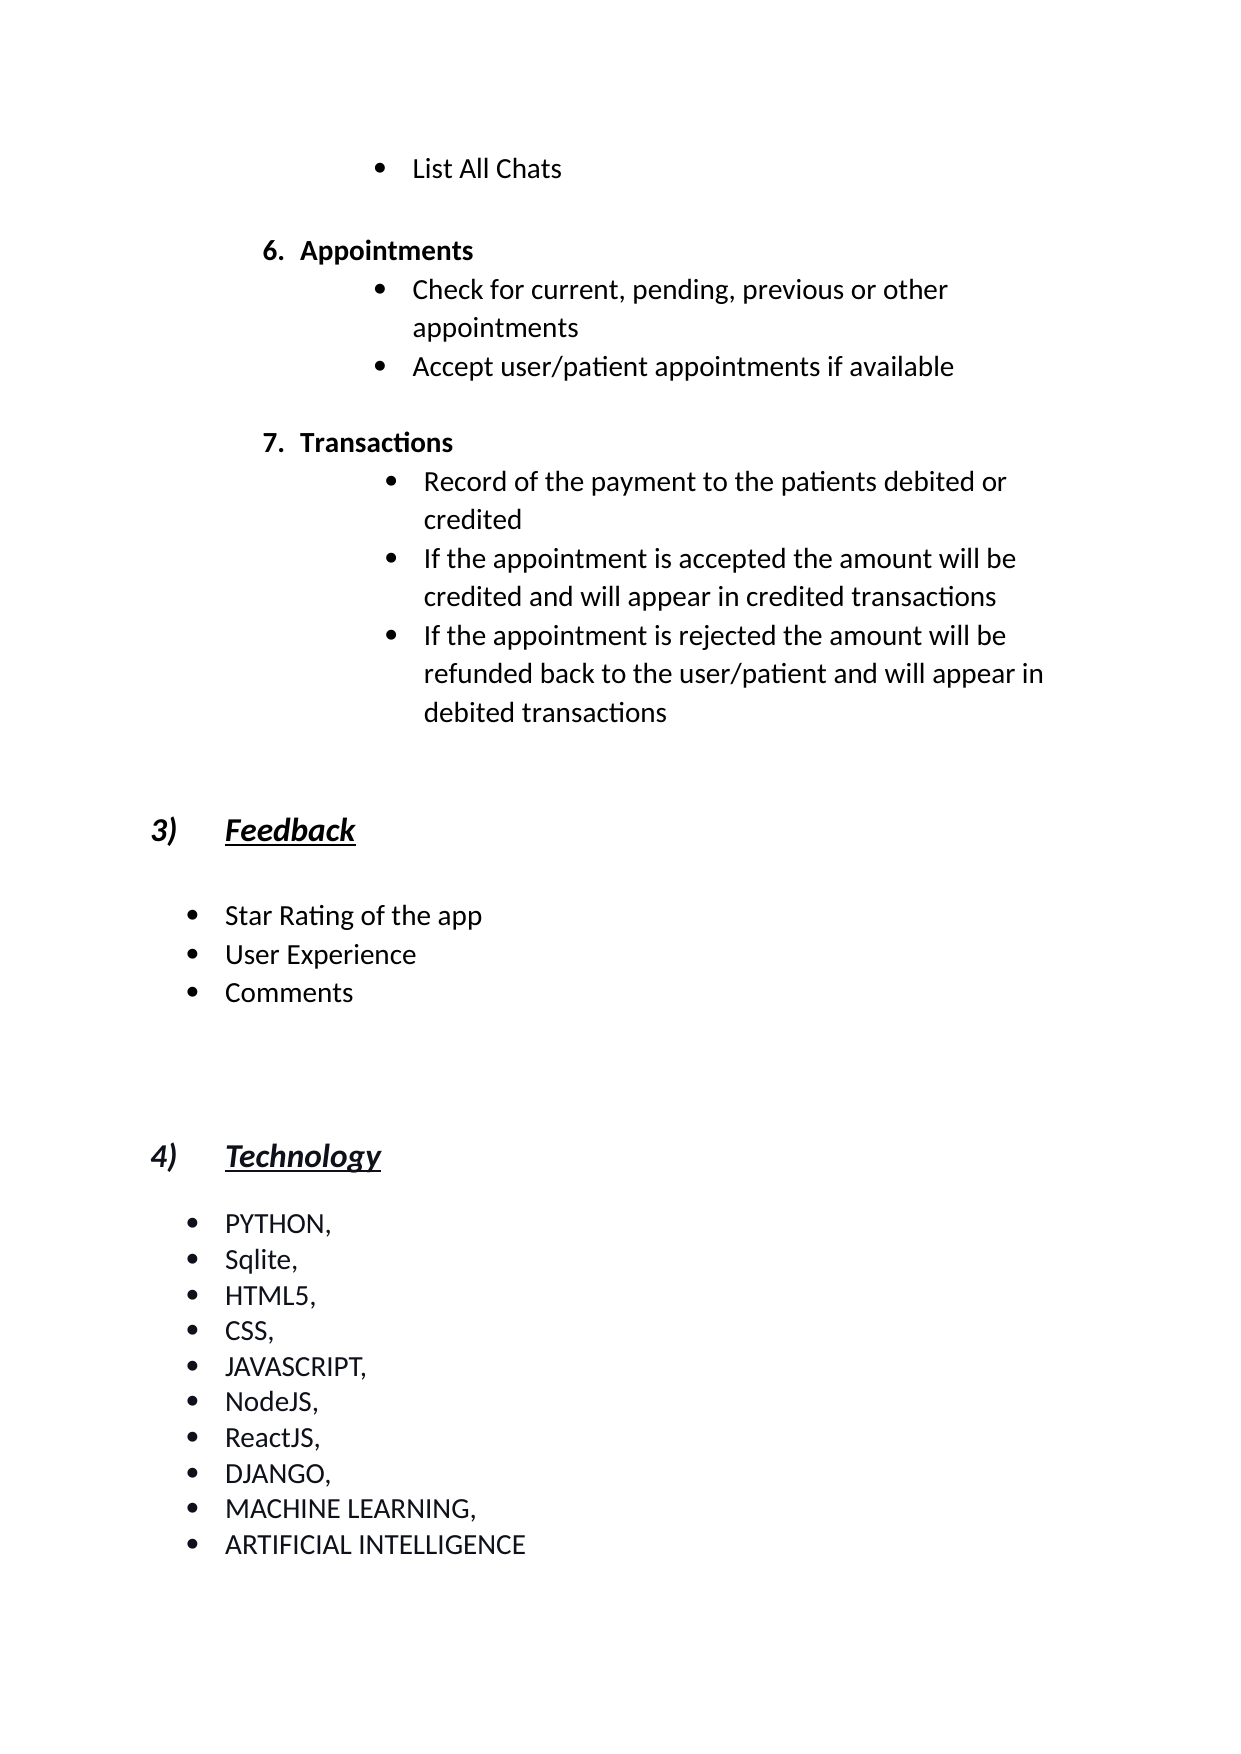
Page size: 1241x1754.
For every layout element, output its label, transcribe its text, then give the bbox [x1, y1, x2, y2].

list Accept user/patient appointments if available [375, 348, 1090, 383]
list If the appointment is rejected the amount will be refunded back to the user/patient and will appear in debited transactions [386, 617, 1090, 729]
list Transactions [262, 424, 1090, 460]
list Check for current, pending, previous or other appointments [375, 271, 1090, 345]
list Appointments [262, 232, 1090, 268]
subtitle Sqlite, [187, 1270, 1090, 1306]
list Record of the payment to the patients debited or credited [386, 463, 1090, 537]
subtitle Technology [150, 1136, 1090, 1176]
list If the appointment is accepted the amount will be credited and will appear in credited transactions [386, 540, 1090, 614]
subtitle JAVASCRIPT, [187, 1464, 1090, 1500]
subtitle NodeJS, [187, 1529, 1090, 1565]
list List All Chats [375, 150, 1090, 186]
list Star Rating of the app [187, 897, 1090, 933]
list Feedback [150, 809, 1090, 850]
list User Experience [187, 936, 1090, 971]
subtitle CSS, [187, 1400, 1090, 1435]
list Comments [187, 974, 1090, 1010]
subtitle PYTHON, [187, 1205, 1090, 1241]
subtitle HTML5, [187, 1335, 1090, 1371]
